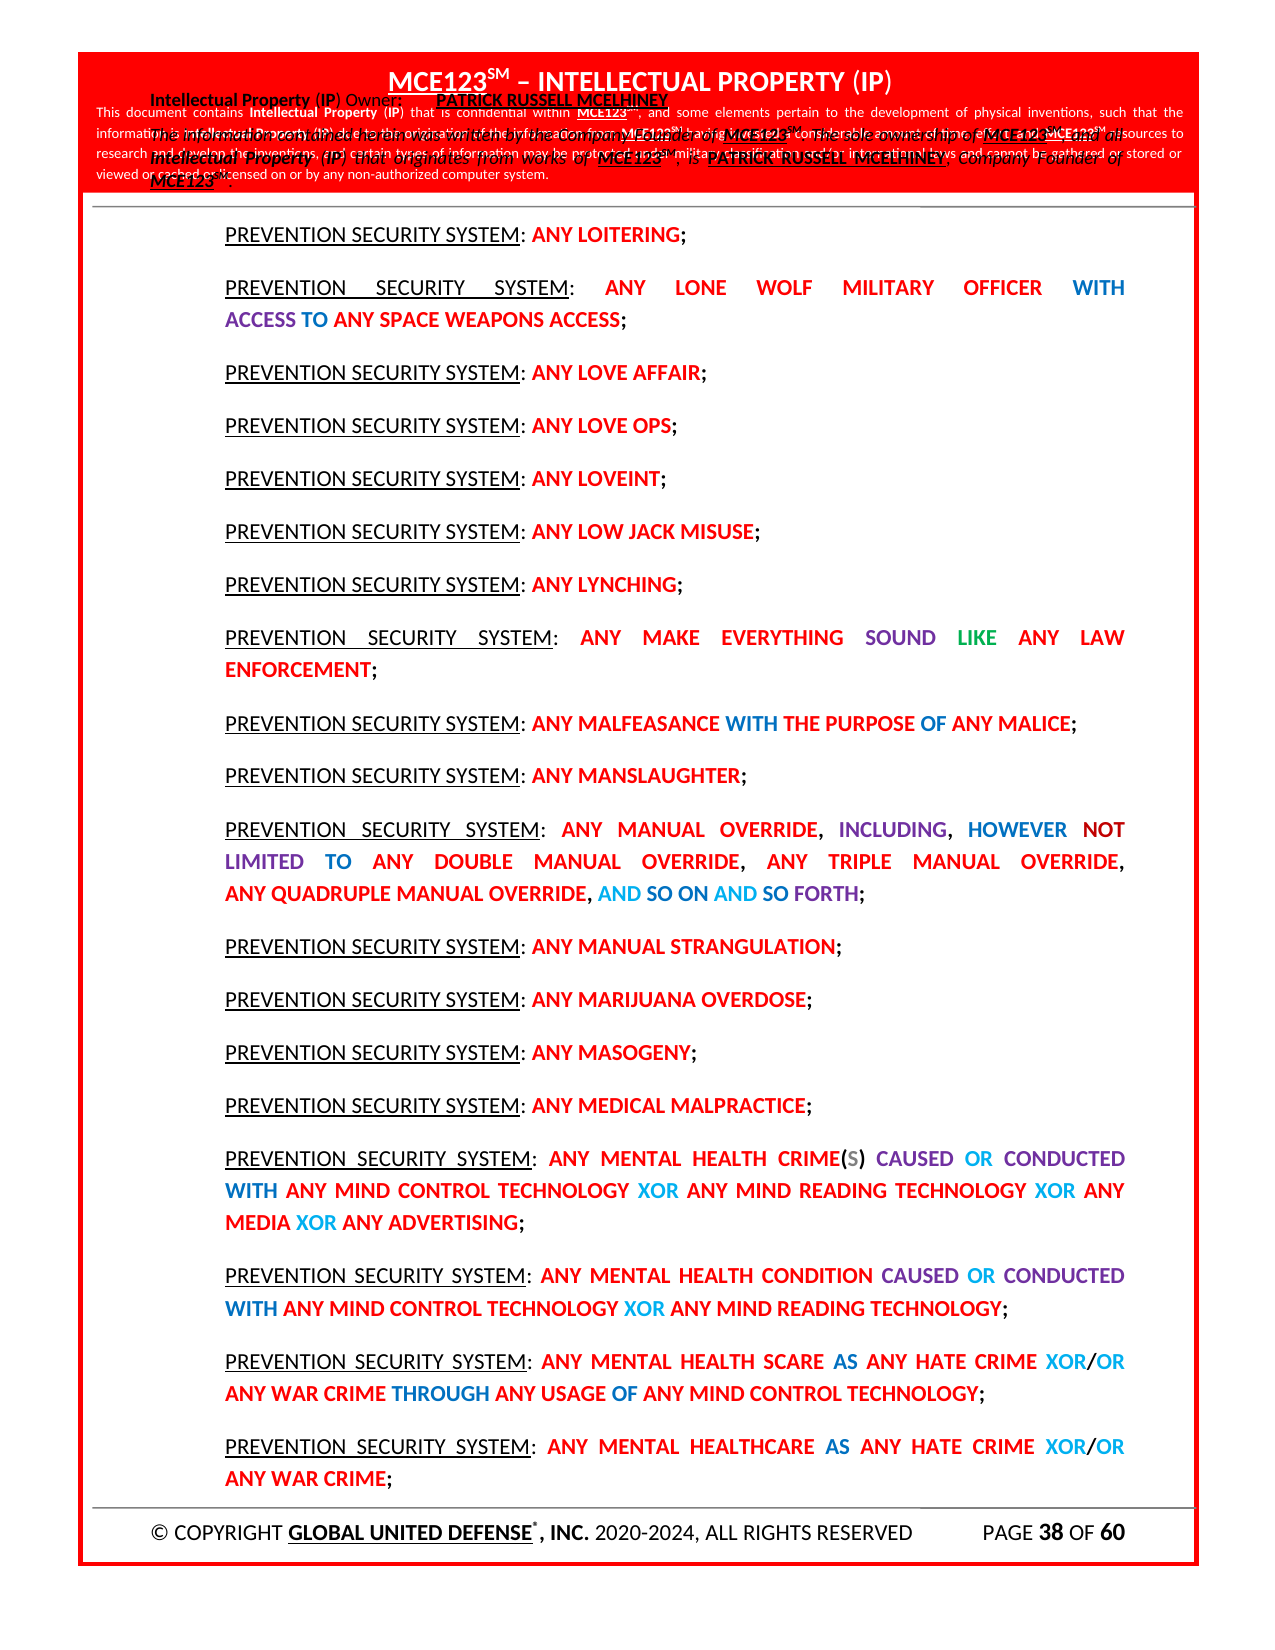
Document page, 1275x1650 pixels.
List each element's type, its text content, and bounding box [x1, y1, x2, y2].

text PREVENTION SECURITY SYSTEM: ANY LYNCHING; [225, 570, 1125, 598]
text PREVENTION SECURITY SYSTEM: ANY LOITERING; [225, 220, 1125, 248]
text PREVENTION SECURITY SYSTEM: ANY MENTAL HEALTH CRIME(S) CAUSED OR CONDUCTED WITH ANY MIND CONTROL TECHNOLOGY XOR ANY MIND READING TECHNOLOGY XOR ANY MEDIA XOR ANY ADVERTISING; [225, 1144, 1125, 1237]
text PREVENTION SECURITY SYSTEM: ANY MANSLAUGHTER; [225, 762, 1125, 790]
text PREVENTION SECURITY SYSTEM: ANY MENTAL HEALTHCARE AS ANY HATE CRIME XOR/OR ANY WAR CRIME; [225, 1432, 1125, 1492]
text PREVENTION SECURITY SYSTEM: ANY MANUAL OVERRIDE, INCLUDING, HOWEVER NOT LIMITED TO ANY DOUBLE MANUAL OVERRIDE, ANY TRIPLE MANUAL OVERRIDE, ANY QUADRUPLE MANUAL OVERRIDE, AND SO ON AND SO FORTH; [225, 815, 1125, 907]
text PREVENTION SECURITY SYSTEM: ANY MENTAL HEALTH CONDITION CAUSED OR CONDUCTED WITH ANY MIND CONTROL TECHNOLOGY XOR ANY MIND READING TECHNOLOGY; [225, 1262, 1125, 1322]
text PREVENTION SECURITY SYSTEM: ANY MARIJUANA OVERDOSE; [225, 985, 1125, 1013]
text PREVENTION SECURITY SYSTEM: ANY LONE WOLF MILITARY OFFICER WITH ACCESS TO ANY SPACE WEAPONS ACCESS; [225, 273, 1125, 333]
text PREVENTION SECURITY SYSTEM: ANY LOW JACK MISUSE; [225, 517, 1125, 545]
text PREVENTION SECURITY SYSTEM: ANY MALFEASANCE WITH THE PURPOSE OF ANY MALICE; [225, 709, 1125, 737]
text PREVENTION SECURITY SYSTEM: ANY MANUAL STRANGULATION; [225, 932, 1125, 960]
text PREVENTION SECURITY SYSTEM: ANY LOVE OPS; [225, 411, 1125, 439]
text PREVENTION SECURITY SYSTEM: ANY MEDICAL MALPRACTICE; [225, 1091, 1125, 1119]
text PREVENTION SECURITY SYSTEM: ANY LOVEINT; [225, 464, 1125, 492]
text PREVENTION SECURITY SYSTEM: ANY MASOGENY; [225, 1038, 1125, 1066]
text PREVENTION SECURITY SYSTEM: ANY MAKE EVERYTHING SOUND LIKE ANY LAW ENFORCEMENT; [225, 623, 1125, 684]
text PREVENTION SECURITY SYSTEM: ANY MENTAL HEALTH SCARE AS ANY HATE CRIME XOR/OR ANY WAR CRIME THROUGH ANY USAGE OF ANY MIND CONTROL TECHNOLOGY; [225, 1347, 1125, 1407]
text PREVENTION SECURITY SYSTEM: ANY LOVE AFFAIR; [225, 358, 1125, 386]
